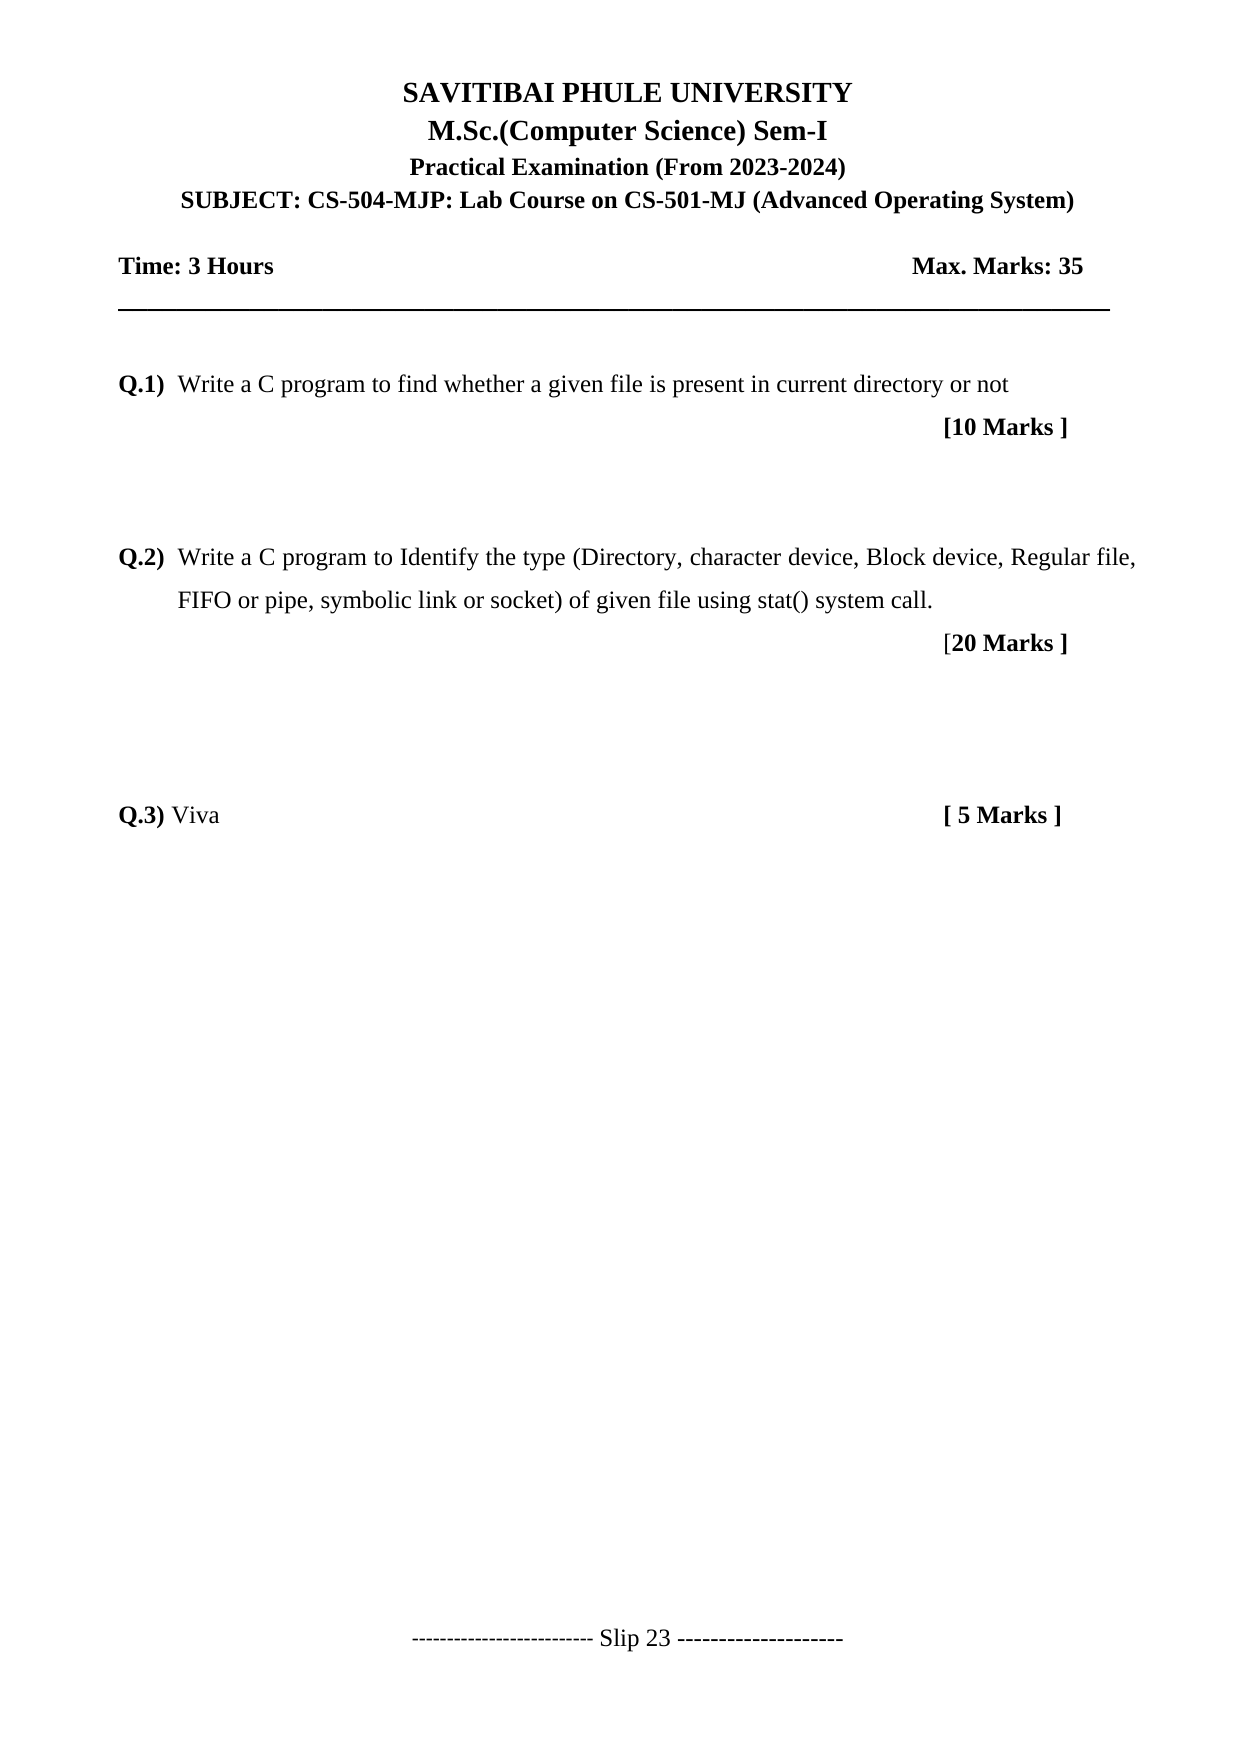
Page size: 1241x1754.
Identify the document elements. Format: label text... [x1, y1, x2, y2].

text Q.3) Viva [ 5 Marks ] [118, 801, 1137, 829]
text Q.1) Write a C program to find whether a given file is present in current directory or not [10 Marks ] [118, 369, 1137, 441]
text Q.2) Write a C program to Identify the type (Directory, character device, Block device, Regular file, FIFO or pipe, symbolic link or socket) of given file using stat() system call. [20 Marks ] [118, 542, 1137, 657]
